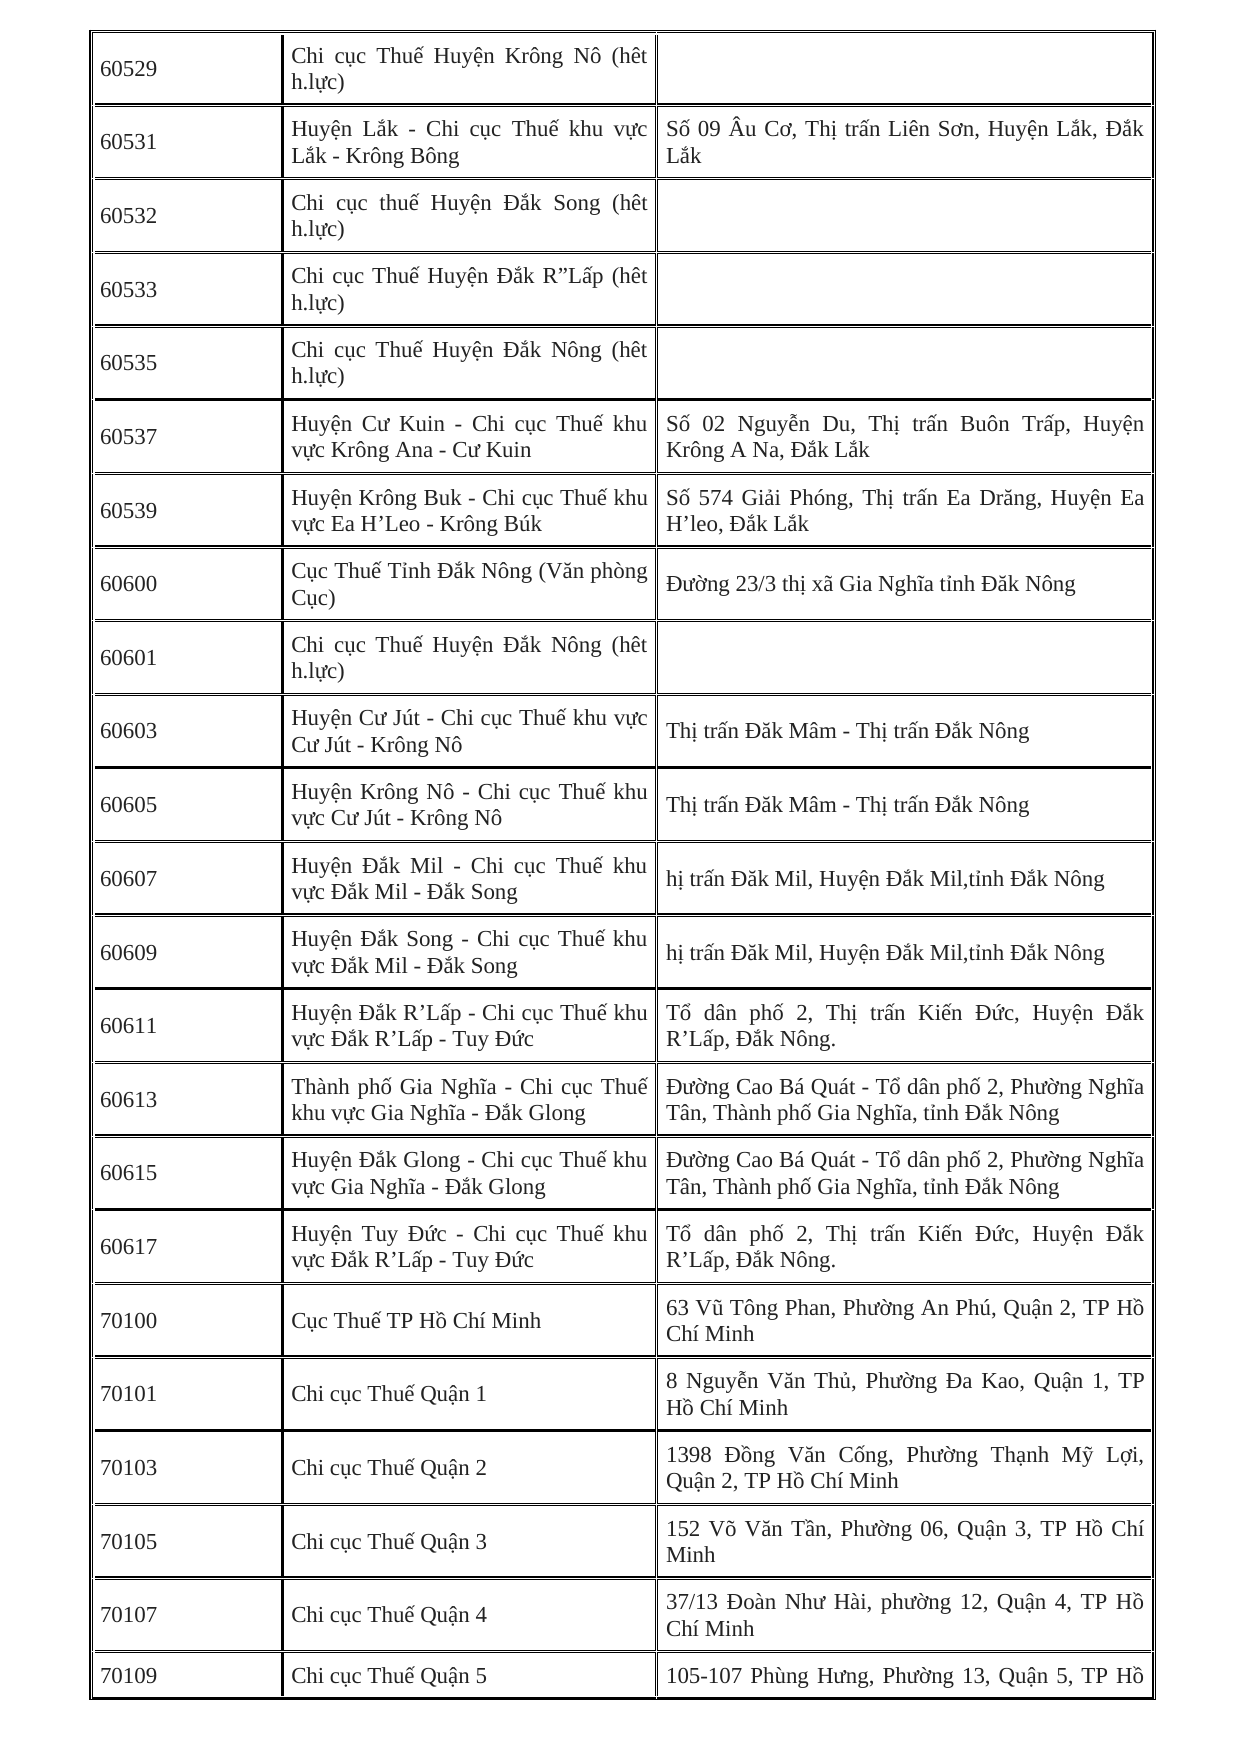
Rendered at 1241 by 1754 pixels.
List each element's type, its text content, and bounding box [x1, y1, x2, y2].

table_cell 60617 [91, 1208, 281, 1282]
table_cell Thị trấn Đăk Mâm - Thị trấn Đắk Nông [658, 693, 1153, 766]
table_cell Huyện Krông Nô - Chi cục Thuế khu vực Cư Jút - Krông Nô [284, 769, 655, 840]
table_cell Thành phố Gia Nghĩa - Chi cục Thuế khu vực Gia Nghĩa - Đắk Glong [284, 1064, 655, 1134]
table_cell 60609 [93, 913, 281, 987]
table_cell Huyện Đắk Mil - Chi cục Thuế khu vực Đắk Mil - Đắk Song [284, 843, 655, 913]
table_cell [657, 619, 1154, 692]
table_cell 70103 [93, 1429, 281, 1502]
table_cell 70109 [91, 1650, 282, 1697]
table_cell 60531 [93, 103, 281, 177]
table_cell Tổ dân phố 2, Thị trấn Kiến Đức, Huyện Đắk R’Lấp, Đắk Nông. [658, 987, 1152, 1061]
table_cell 60603 [93, 693, 281, 766]
table_cell 70107 [93, 1576, 281, 1650]
table_cell 60613 [91, 1061, 282, 1134]
table_cell Huyện Đắk R’Lấp - Chi cục Thuế khu vực Đắk R’Lấp - Tuy Đức [284, 990, 655, 1061]
table_cell Chi cục Thuế Huyện Đắk R”Lấp (hêt h.lực) [284, 254, 655, 324]
table_cell 60611 [93, 987, 281, 1061]
table_cell Chi cục Thuế Quận 3 [284, 1506, 655, 1576]
table_cell 60605 [93, 766, 281, 840]
table_cell Đường 23/3 thị xã Gia Nghĩa tỉnh Đăk Nông [658, 545, 1153, 619]
table_cell Thị trấn Đăk Mâm - Thị trấn Đắk Nông [658, 766, 1152, 840]
table_cell 152 Võ Văn Tần, Phường 06, Quận 3, TP Hồ Chí Minh [658, 1503, 1153, 1576]
table_cell 60532 [91, 177, 282, 251]
table_cell Đường Cao Bá Quát - Tổ dân phố 2, Phường Nghĩa Tân, Thành phố Gia Nghĩa, tỉnh Đắk Nông [657, 1061, 1154, 1134]
table_cell 60529 [93, 33, 282, 103]
table_cell Cục Thuế TP Hồ Chí Minh [284, 1285, 655, 1355]
table_cell Huyện Cư Jút - Chi cục Thuế khu vực Cư Jút - Krông Nô [284, 696, 655, 766]
table_cell 70105 [93, 1503, 281, 1576]
table_cell Huyện Cư Kuin - Chi cục Thuế khu vực Krông Ana - Cư Kuin [284, 401, 655, 471]
table_cell Chi cục Thuế Huyện Đắk Nông (hêt h.lực) [284, 328, 655, 398]
table_cell Chi cục thuế Huyện Đắk Song (hêt h.lực) [284, 180, 655, 251]
table_cell 60537 [91, 398, 281, 471]
table_cell 60533 [91, 251, 282, 324]
table_cell 8 Nguyễn Văn Thủ, Phường Đa Kao, Quận 1, TP Hồ Chí Minh [658, 1355, 1153, 1429]
table_cell 60539 [93, 471, 281, 545]
table_cell Cục Thuế Tỉnh Đắk Nông (Văn phòng Cục) [284, 549, 655, 619]
table_cell hị trấn Đăk Mil, Huyện Đắk Mil,tỉnh Đắk Nông [658, 913, 1153, 987]
table_cell 70101 [93, 1355, 281, 1429]
table_cell 63 Vũ Tông Phan, Phường An Phú, Quận 2, TP Hồ Chí Minh [657, 1282, 1154, 1355]
table_cell 37/13 Đoàn Như Hài, phường 12, Quận 4, TP Hồ Chí Minh [658, 1576, 1153, 1650]
table_cell 1398 Đồng Văn Cống, Phường Thạnh Mỹ Lợi, Quận 2, TP Hồ Chí Minh [658, 1429, 1152, 1502]
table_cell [657, 1650, 1154, 1697]
table_cell Chi cục Thuế Quận 5 [282, 1653, 657, 1697]
table_cell 60535 [93, 324, 281, 398]
table_cell 60601 [91, 619, 282, 692]
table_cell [658, 103, 1153, 177]
table_cell 60600 [93, 545, 281, 619]
table_cell Huyện Lắk - Chi cục Thuế khu vực Lắk - Krông Bông [284, 107, 655, 177]
table_cell Huyện Đắk Glong - Chi cục Thuế khu vực Gia Nghĩa - Đắk Glong [284, 1138, 655, 1208]
table_cell Chi cục Thuế Quận 1 [284, 1359, 655, 1429]
table_cell [658, 324, 1153, 398]
table_cell Chi cục Thuế Huyện Krông Nô (hêt h.lực) [282, 33, 657, 103]
table_cell Huyện Đắk Song - Chi cục Thuế khu vực Đắk Mil - Đắk Song [284, 917, 655, 987]
table_cell Chi cục Thuế Huyện Đắk Nông (hêt h.lực) [284, 622, 655, 692]
table_cell 60607 [91, 840, 282, 913]
table_cell Chi cục Thuế Quận 2 [284, 1432, 655, 1502]
table_cell Đường Cao Bá Quát - Tổ dân phố 2, Phường Nghĩa Tân, Thành phố Gia Nghĩa, tỉnh Đắk Nông [658, 1134, 1153, 1208]
table_cell [657, 177, 1154, 251]
table_cell Huyện Krông Buk - Chi cục Thuế khu vực Ea H’Leo - Krông Búk [284, 475, 655, 545]
table_cell Tổ dân phố 2, Thị trấn Kiến Đức, Huyện Đắk R’Lấp, Đắk Nông. [658, 1208, 1154, 1282]
table_cell hị trấn Đăk Mil, Huyện Đắk Mil,tỉnh Đắk Nông [657, 840, 1154, 913]
table_cell 70100 [91, 1282, 282, 1355]
table_cell Huyện Tuy Đức - Chi cục Thuế khu vực Đắk R’Lấp - Tuy Đức [284, 1211, 655, 1282]
table_cell Số 574 Giải Phóng, Thị trấn Ea Drăng, Huyện Ea H’leo, Đắk Lắk [658, 471, 1153, 545]
table_cell 60615 [93, 1134, 281, 1208]
table_cell [657, 251, 1154, 324]
table_cell Số 02 Nguyễn Du, Thị trấn Buôn Trấp, Huyện Krông A Na, Đắk Lắk [658, 398, 1154, 471]
table_cell Chi cục Thuế Quận 4 [284, 1580, 655, 1650]
table_cell [657, 33, 1152, 103]
